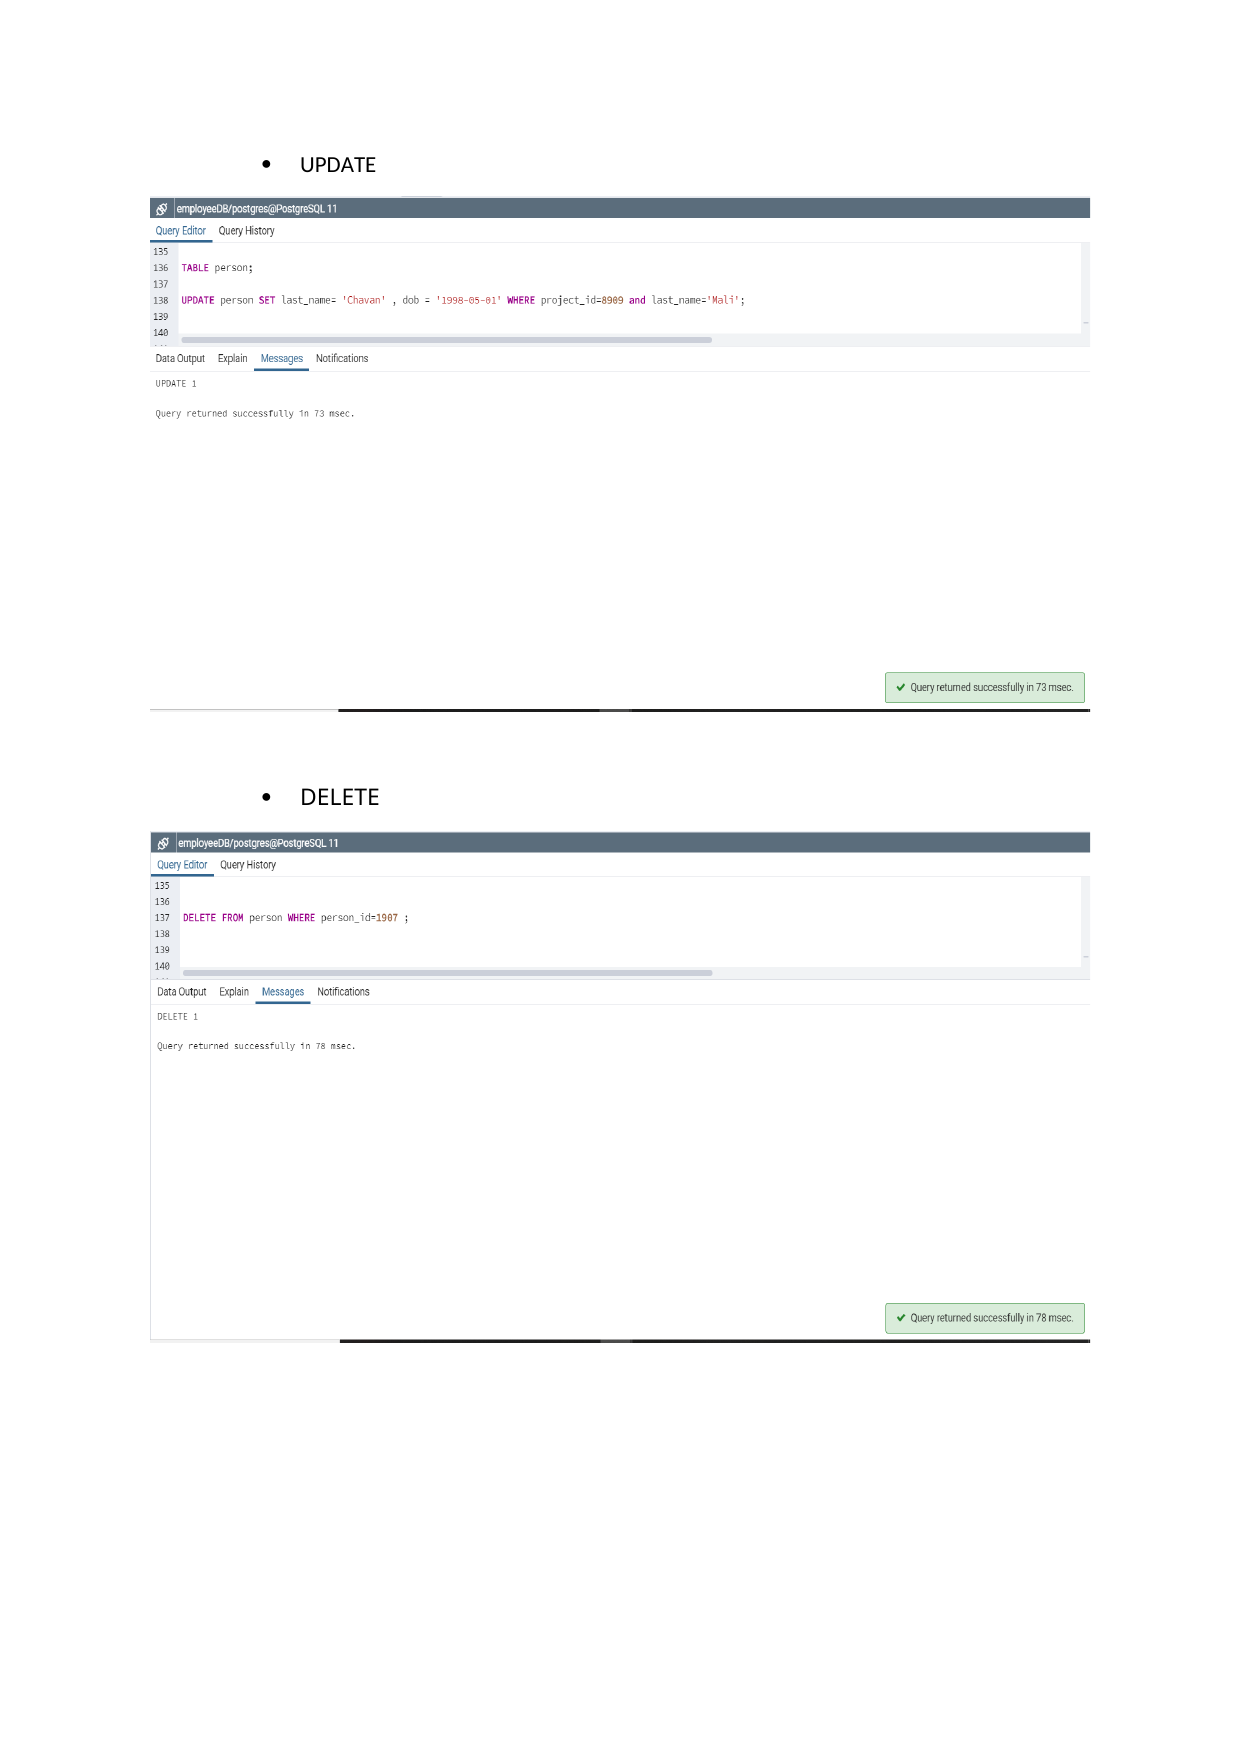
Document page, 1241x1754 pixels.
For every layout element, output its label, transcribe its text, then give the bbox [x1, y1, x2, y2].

list UPDATE [262, 150, 1090, 178]
picture [150, 196, 1091, 712]
picture [150, 831, 1091, 1343]
list DELETE [262, 781, 1090, 812]
